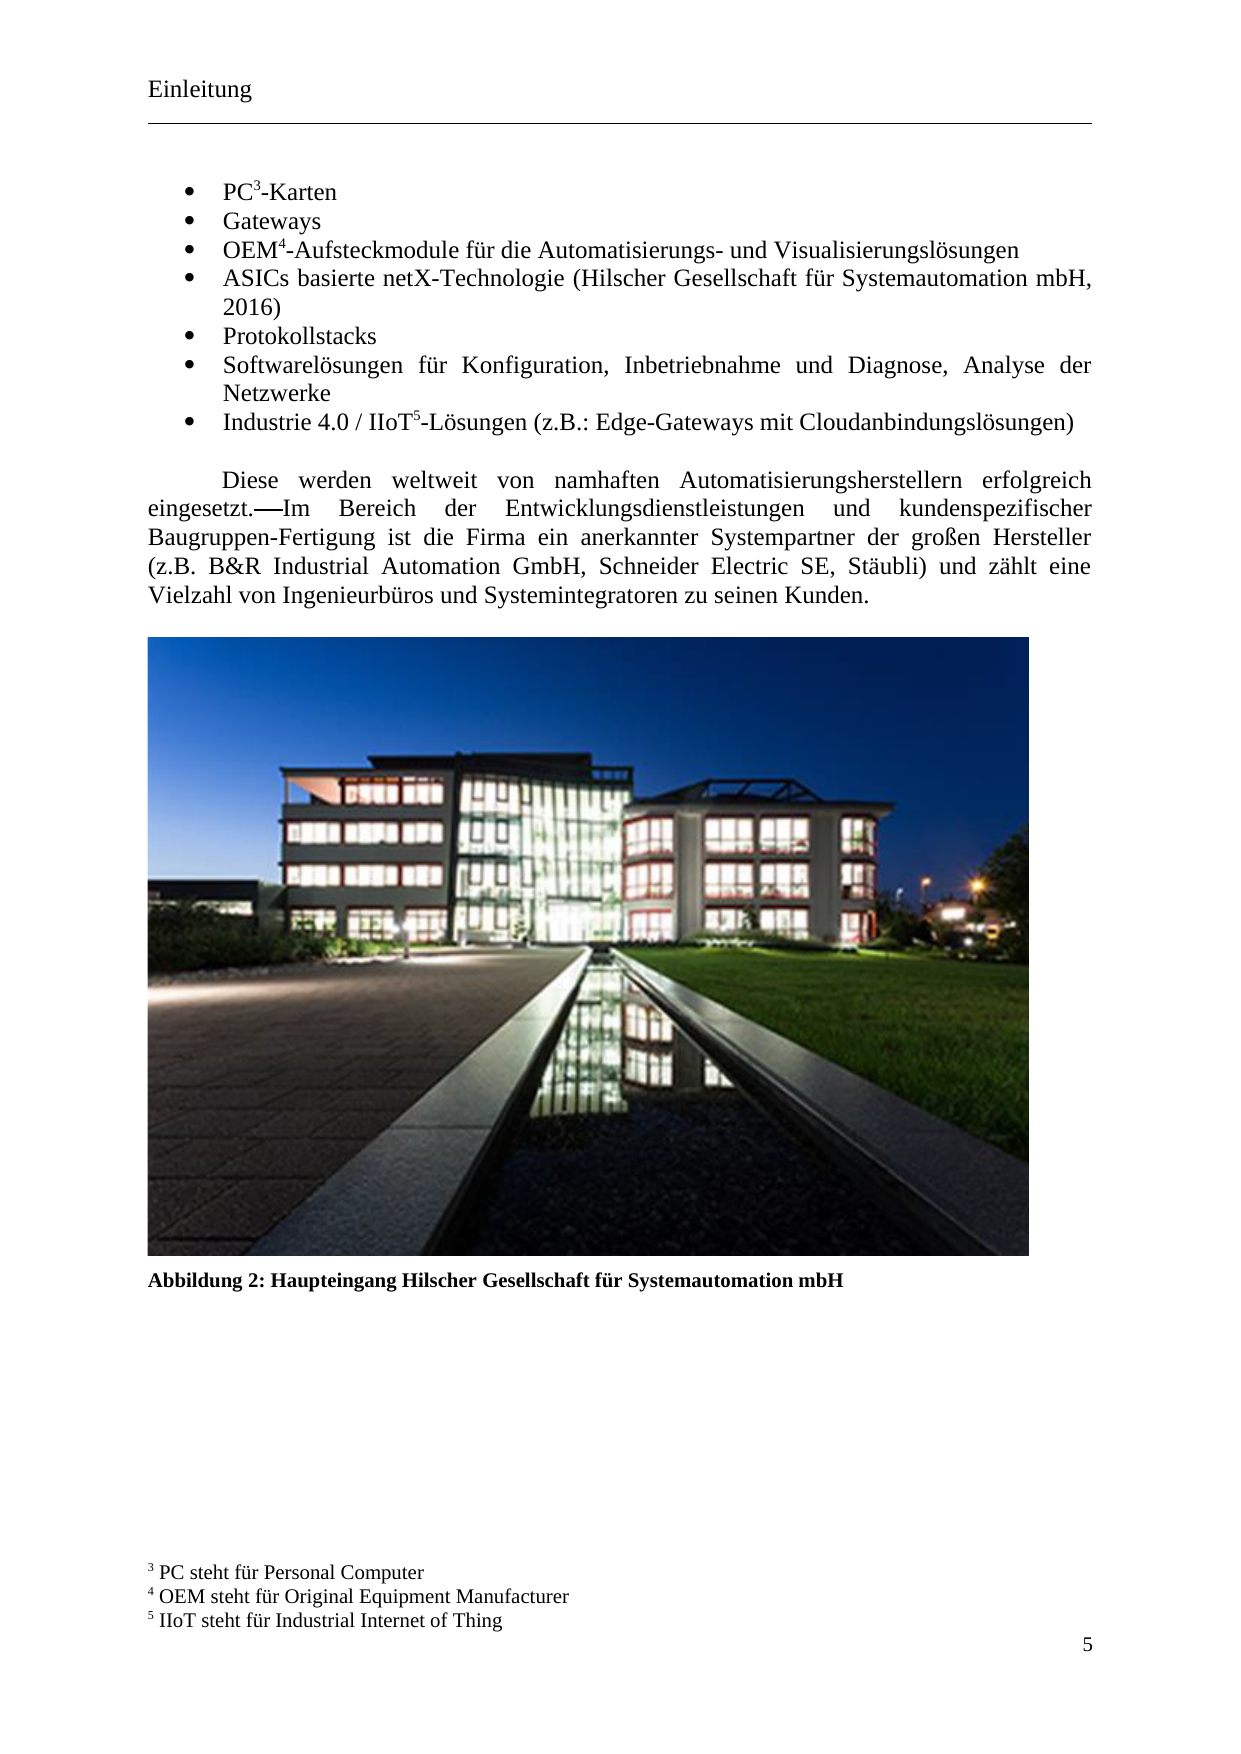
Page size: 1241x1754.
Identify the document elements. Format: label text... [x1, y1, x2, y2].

list PC-Karten [185, 177, 1092, 206]
list Protokollstacks [185, 321, 1092, 350]
list Softwarelösungen für Konfiguration, Inbetriebnahme und Diagnose, Analyse der Netzwerke [185, 350, 1092, 407]
list Industrie 4.0 / IIoT-Lösungen (z.B.: Edge-Gateways mit Cloudanbindungslösungen) [185, 407, 1092, 436]
list OEM-Aufsteckmodule für die Automatisierungs- und Visualisierungslösungen [185, 235, 1092, 263]
text Diese werden weltweit von namhaften Automatisierungsherstellern erfolgreich eingesetzt. Im Bereich der Entwicklungsdienstleistungen und kundenspezifischer Baugruppen-Fertigung ist die Firma ein anerkannter Systempartner der großen Hersteller (z.B. B&R Industrial Automation GmbH, Schneider Electric SE, Stäubli) und zählt eine Vielzahl von Ingenieurbüros und Systemintegratoren zu seinen Kunden. [148, 465, 1092, 608]
list Gateways [185, 206, 1092, 235]
list ASICs basierte netX-Technologie [185, 263, 1092, 321]
